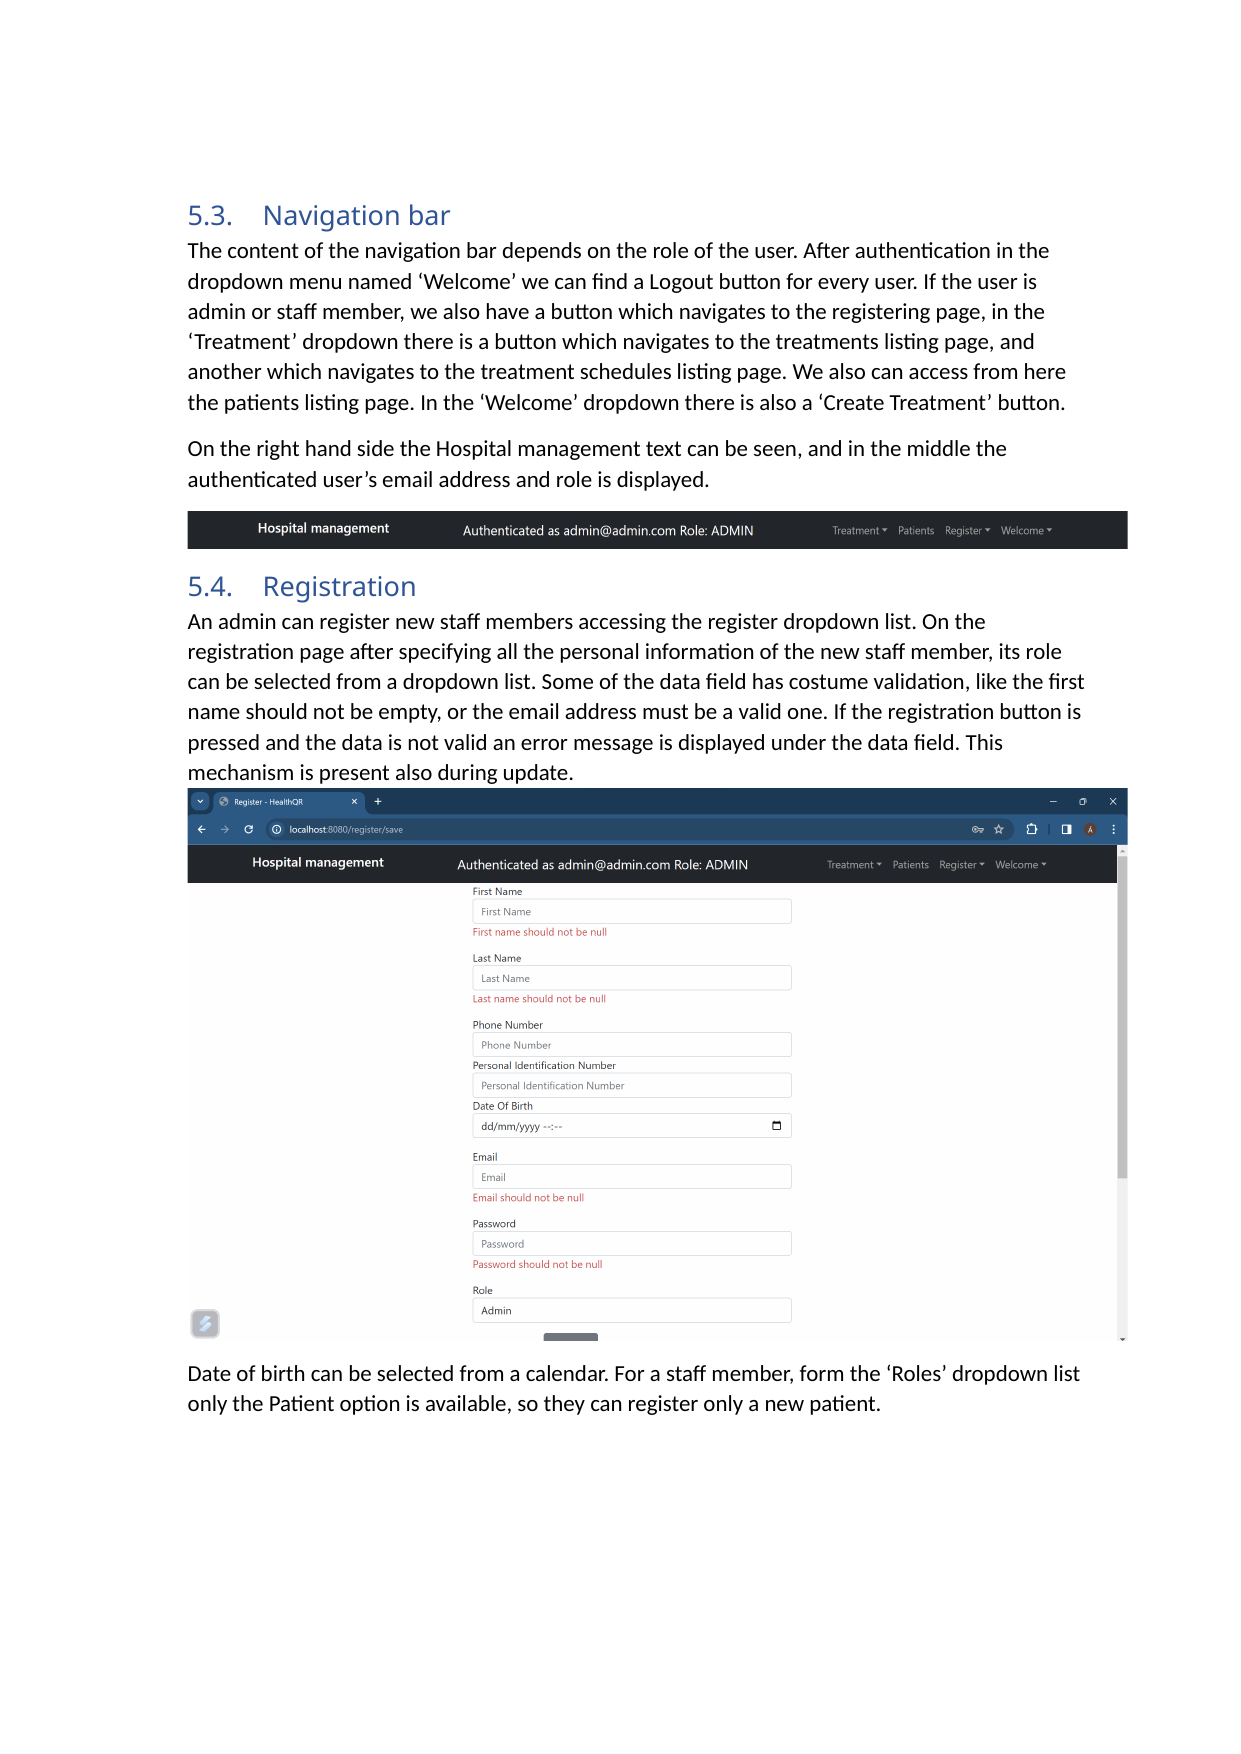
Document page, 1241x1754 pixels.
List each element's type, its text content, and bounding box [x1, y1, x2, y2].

text Date of birth can be selected from a calendar. For a staff member, form the ‘Roles’ dropdown list only the Patient option is available, so they can register only a new patient. [187, 1359, 1090, 1417]
text On the right hand side the Hospital management text can be seen, and in the middle the authenticated user’s email address and role is displayed. [187, 434, 1090, 493]
subtitle Navigation bar [187, 197, 1090, 234]
picture [187, 788, 1128, 1341]
subtitle Registration [187, 567, 1090, 604]
text An admin can register new staff members accessing the register dropdown list. On the registration page after specifying all the personal information of the new staff member, its role can be selected from a dropdown list. Some of the data field has costume validation, like the first name should not be empty, or the email address must be a valid one. If the registration button is pressed and the data is not valid an error message is displayed under the data field. This mechanism is present also during update. [187, 607, 1090, 788]
text The content of the navigation bar depends on the role of the user. After authentication in the dropdown menu named ‘Welcome’ we can find a Logout button for every user. If the user is admin or staff member, we also have a button which navigates to the registering page, in the ‘Treatment’ dropdown there is a button which navigates to the treatments listing page, and another which navigates to the treatment schedules listing page. We also can access from here the patients listing page. In the ‘Welcome’ dropdown there is also a ‘Create Treatment’ button. [187, 237, 1090, 416]
picture [187, 511, 1128, 549]
